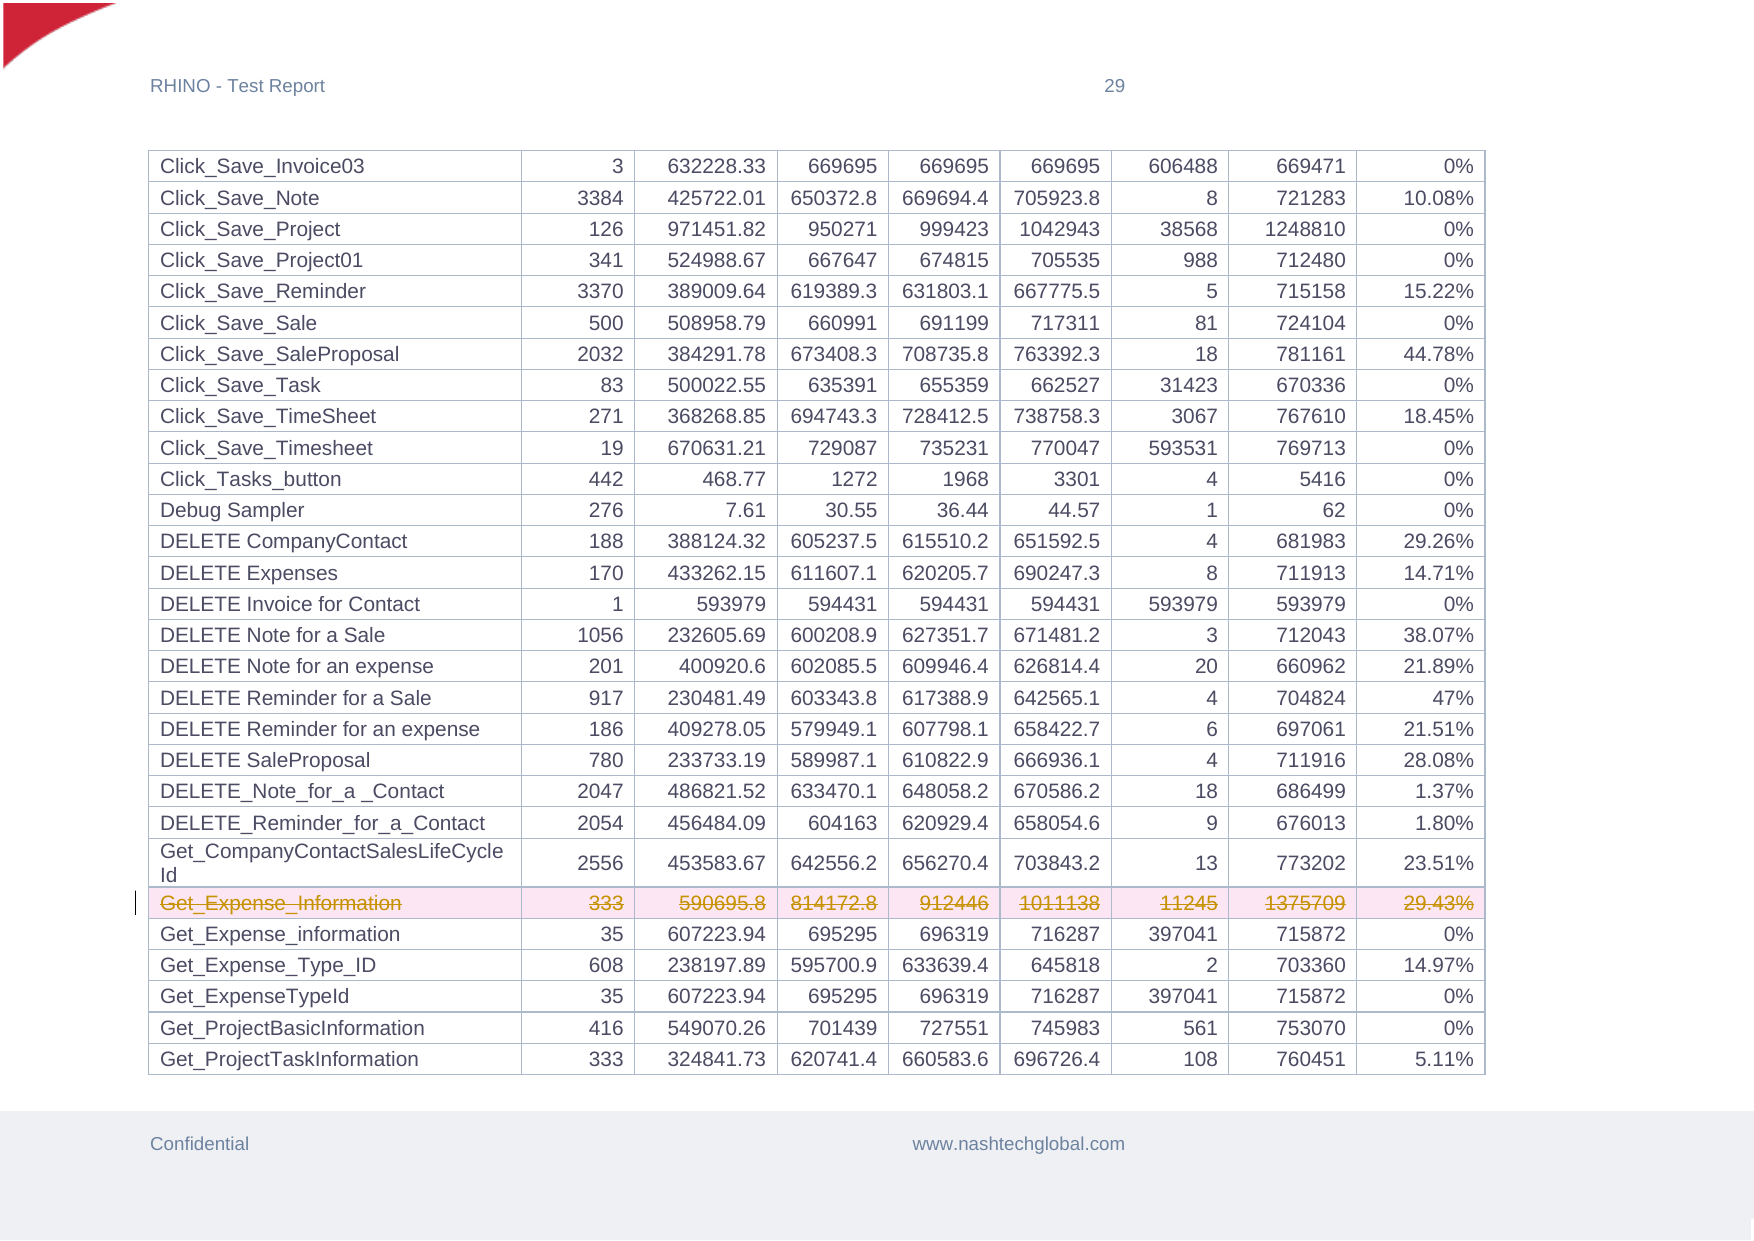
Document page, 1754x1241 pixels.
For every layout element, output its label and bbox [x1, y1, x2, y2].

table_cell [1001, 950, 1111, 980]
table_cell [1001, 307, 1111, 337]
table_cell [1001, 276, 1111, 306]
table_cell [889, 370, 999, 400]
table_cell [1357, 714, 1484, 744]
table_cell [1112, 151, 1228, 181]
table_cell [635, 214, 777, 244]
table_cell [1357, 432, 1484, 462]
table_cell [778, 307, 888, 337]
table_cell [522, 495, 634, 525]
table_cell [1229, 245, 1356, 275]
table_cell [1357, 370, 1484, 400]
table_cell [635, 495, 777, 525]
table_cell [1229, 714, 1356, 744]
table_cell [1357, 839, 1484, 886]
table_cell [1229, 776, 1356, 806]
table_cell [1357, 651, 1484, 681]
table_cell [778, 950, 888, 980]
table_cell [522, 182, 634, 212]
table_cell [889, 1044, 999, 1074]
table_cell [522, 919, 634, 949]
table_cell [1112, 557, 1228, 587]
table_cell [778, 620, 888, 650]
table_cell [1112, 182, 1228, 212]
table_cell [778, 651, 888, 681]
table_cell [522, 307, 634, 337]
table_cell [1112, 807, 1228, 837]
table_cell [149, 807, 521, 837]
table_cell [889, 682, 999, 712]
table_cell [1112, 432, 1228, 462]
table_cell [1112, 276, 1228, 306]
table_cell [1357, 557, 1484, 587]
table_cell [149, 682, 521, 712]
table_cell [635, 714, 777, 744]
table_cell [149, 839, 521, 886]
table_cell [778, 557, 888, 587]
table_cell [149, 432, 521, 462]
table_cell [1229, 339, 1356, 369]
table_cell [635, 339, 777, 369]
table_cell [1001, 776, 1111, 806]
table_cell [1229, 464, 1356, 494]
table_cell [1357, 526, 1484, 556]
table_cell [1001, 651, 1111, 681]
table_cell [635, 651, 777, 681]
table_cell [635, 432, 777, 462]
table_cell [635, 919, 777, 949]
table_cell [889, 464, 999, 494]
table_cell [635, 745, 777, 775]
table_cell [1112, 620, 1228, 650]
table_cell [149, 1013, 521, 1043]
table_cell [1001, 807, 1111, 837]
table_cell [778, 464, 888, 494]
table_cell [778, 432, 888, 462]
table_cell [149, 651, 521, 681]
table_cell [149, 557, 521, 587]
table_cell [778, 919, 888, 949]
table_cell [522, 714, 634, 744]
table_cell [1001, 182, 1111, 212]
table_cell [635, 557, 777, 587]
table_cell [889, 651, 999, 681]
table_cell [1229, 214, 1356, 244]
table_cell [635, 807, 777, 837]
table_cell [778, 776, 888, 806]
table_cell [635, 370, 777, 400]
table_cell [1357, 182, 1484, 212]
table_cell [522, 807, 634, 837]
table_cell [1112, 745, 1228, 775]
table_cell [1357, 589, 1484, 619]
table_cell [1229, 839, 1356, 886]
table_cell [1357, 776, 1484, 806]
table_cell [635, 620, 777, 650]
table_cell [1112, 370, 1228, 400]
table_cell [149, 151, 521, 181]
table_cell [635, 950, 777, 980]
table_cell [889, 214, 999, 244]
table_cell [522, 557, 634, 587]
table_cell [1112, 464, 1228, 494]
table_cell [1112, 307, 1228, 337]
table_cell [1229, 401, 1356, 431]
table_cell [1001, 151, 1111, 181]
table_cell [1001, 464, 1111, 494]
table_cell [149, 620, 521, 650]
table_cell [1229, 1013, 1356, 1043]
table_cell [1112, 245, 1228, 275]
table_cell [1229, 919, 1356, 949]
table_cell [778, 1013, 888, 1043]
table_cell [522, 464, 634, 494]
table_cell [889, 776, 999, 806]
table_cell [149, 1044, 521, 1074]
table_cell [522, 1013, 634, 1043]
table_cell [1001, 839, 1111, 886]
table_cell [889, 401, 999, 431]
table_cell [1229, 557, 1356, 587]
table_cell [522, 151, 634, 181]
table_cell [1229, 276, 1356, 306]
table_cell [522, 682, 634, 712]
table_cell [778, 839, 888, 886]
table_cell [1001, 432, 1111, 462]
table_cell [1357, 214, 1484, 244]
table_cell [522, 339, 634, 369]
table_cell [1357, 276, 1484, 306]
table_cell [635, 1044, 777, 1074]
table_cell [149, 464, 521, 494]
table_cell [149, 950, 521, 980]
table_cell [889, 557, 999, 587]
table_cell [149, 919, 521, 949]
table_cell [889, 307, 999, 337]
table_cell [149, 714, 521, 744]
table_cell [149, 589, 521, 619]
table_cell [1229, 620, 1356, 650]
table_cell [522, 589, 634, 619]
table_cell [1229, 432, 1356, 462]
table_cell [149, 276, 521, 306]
picture [3, 3, 121, 70]
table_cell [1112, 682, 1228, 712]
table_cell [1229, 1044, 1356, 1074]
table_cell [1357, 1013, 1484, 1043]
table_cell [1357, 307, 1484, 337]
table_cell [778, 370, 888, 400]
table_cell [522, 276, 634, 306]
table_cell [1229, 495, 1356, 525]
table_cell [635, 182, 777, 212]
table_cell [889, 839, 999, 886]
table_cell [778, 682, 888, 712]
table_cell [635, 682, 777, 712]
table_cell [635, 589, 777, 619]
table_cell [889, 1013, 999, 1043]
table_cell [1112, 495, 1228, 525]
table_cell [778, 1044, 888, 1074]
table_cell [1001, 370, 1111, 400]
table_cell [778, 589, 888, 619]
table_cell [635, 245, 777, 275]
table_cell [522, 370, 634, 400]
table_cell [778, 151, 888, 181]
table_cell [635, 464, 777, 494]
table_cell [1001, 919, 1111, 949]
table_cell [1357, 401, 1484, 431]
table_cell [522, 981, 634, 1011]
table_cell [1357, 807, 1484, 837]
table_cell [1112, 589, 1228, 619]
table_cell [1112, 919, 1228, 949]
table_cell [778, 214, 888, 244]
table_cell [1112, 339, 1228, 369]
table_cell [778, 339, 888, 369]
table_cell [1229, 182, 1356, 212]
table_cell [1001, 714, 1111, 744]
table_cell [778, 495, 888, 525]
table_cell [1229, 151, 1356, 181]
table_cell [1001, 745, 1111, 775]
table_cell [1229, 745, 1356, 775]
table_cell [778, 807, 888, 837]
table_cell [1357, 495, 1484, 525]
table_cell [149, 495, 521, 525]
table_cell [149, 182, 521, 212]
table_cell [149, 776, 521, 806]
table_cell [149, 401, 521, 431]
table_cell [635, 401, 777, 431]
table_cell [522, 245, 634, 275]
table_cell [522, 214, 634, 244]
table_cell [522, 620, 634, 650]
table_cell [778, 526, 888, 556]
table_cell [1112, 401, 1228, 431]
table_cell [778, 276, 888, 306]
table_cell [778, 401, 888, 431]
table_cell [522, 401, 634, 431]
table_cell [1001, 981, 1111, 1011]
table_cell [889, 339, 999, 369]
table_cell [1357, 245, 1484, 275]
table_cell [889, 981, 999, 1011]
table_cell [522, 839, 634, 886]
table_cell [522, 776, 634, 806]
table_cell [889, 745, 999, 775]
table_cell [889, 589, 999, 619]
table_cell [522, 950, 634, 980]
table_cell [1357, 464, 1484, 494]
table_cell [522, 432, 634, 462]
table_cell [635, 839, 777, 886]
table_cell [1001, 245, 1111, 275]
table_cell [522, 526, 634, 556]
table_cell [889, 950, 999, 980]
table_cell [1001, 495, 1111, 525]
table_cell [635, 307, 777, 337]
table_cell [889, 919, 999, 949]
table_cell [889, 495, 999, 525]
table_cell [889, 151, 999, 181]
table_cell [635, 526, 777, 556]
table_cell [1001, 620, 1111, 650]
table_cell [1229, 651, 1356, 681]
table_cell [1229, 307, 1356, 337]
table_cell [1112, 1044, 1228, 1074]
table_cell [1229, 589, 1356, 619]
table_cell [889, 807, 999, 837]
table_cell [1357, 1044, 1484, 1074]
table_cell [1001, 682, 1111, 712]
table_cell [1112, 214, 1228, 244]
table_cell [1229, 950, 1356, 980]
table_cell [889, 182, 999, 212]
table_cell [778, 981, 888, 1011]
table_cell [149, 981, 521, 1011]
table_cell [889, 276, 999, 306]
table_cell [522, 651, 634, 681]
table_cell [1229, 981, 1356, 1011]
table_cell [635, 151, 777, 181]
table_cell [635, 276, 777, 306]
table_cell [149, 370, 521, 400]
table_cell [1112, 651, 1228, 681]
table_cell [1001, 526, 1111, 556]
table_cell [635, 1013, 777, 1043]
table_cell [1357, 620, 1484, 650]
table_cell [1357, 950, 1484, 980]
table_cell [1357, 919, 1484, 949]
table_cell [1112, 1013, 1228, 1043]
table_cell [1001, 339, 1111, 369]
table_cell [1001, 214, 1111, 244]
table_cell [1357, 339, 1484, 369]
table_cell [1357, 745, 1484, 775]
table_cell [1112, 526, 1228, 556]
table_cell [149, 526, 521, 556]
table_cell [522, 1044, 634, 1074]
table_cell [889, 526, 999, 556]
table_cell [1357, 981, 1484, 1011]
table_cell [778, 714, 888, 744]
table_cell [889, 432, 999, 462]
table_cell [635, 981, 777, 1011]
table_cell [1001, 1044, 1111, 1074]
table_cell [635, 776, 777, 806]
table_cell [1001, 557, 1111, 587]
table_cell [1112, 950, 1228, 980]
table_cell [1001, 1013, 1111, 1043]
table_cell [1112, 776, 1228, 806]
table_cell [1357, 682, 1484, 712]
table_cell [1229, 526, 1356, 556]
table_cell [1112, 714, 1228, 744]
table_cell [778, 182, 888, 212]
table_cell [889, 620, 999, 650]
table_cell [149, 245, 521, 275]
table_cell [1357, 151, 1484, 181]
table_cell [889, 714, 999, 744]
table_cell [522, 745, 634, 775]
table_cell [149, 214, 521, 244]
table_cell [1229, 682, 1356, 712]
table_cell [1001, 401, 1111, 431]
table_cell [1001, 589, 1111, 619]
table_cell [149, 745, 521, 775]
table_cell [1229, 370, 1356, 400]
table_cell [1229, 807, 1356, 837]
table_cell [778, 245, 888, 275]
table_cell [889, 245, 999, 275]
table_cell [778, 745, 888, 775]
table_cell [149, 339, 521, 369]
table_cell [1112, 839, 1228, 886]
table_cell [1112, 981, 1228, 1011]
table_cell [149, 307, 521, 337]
